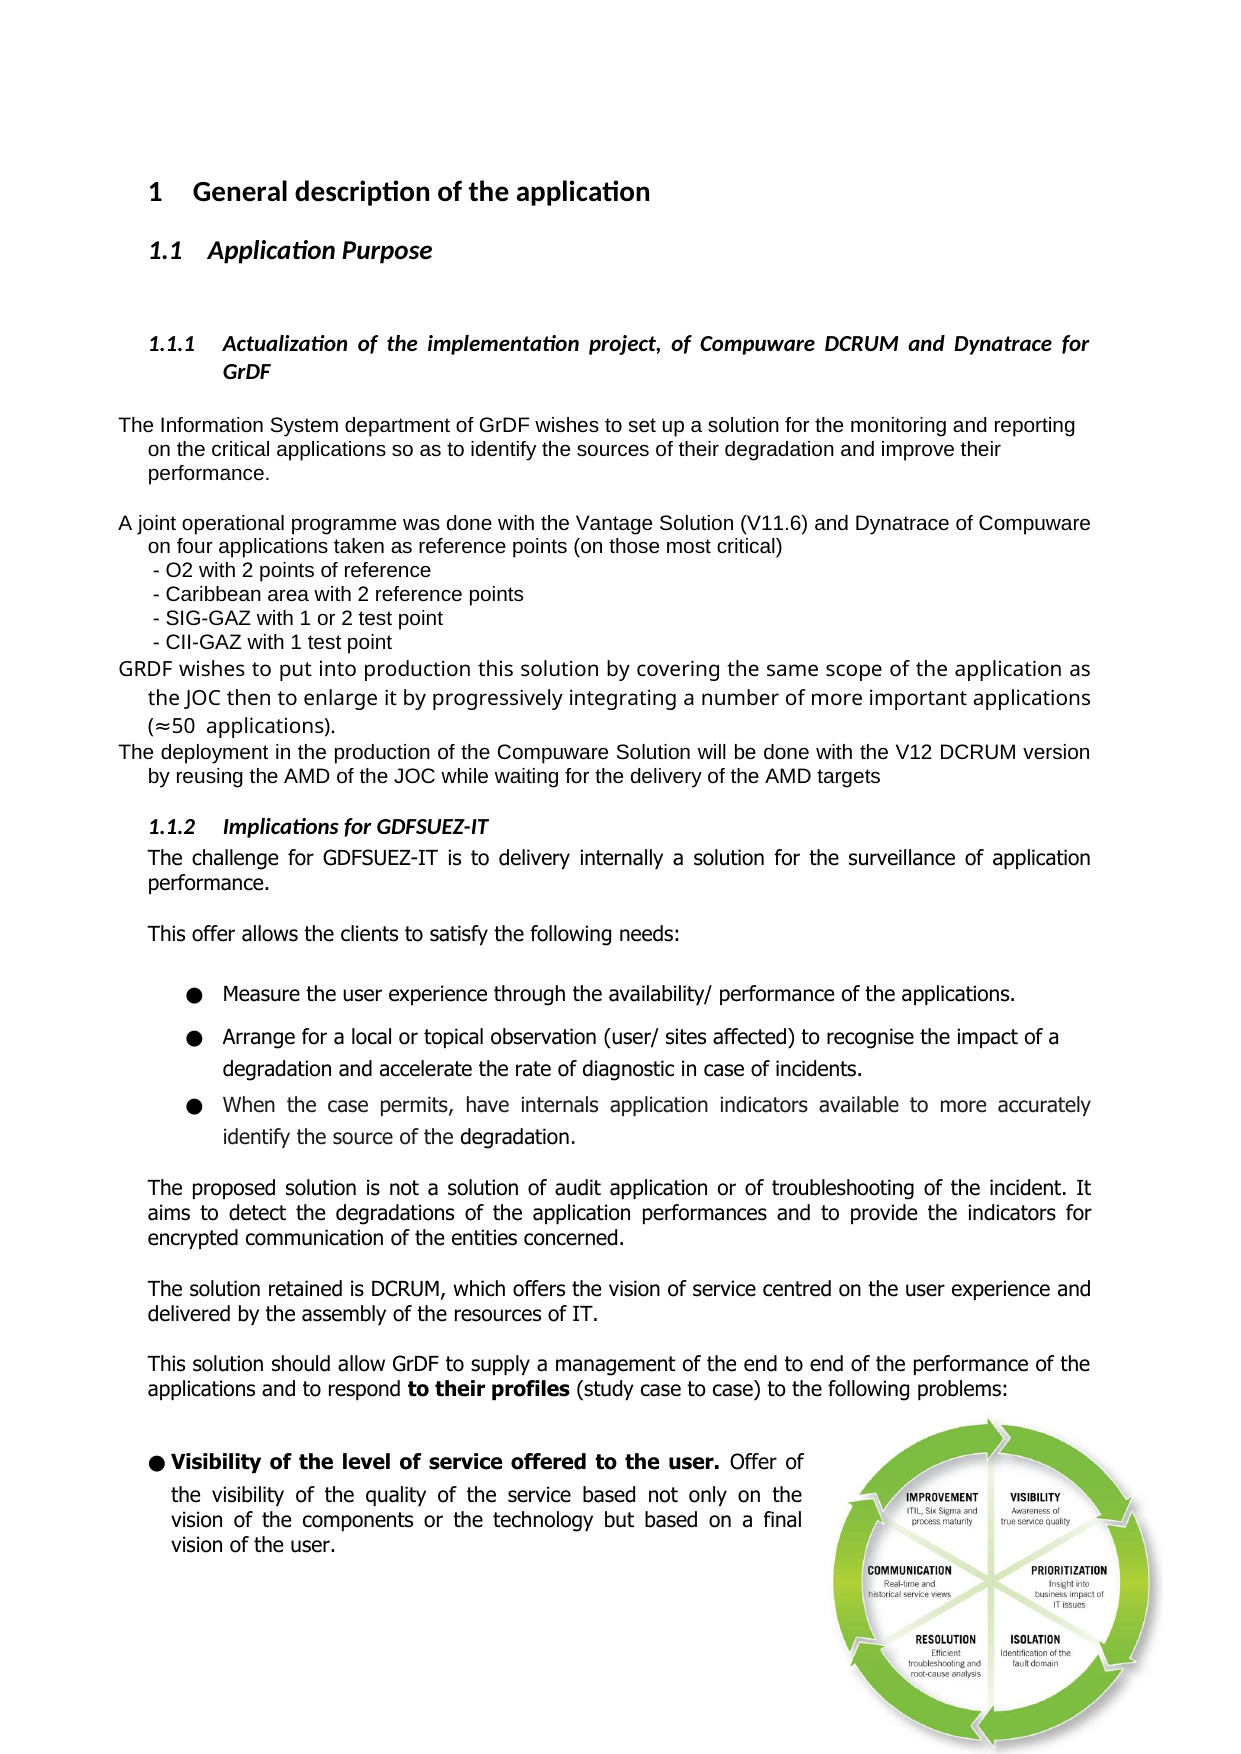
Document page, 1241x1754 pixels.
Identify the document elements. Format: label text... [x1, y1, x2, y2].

list When the case permits, have internals application indicators available to more accurately identify the source of the degradation. [185, 1081, 1093, 1149]
text GRDF wishes to put into production this solution by covering the same scope of the application as the JOC then to enlarge it by progressively integrating a number of more important applications (≈50 applications). [118, 654, 1093, 739]
list Measure the user experience through the availability/ performance of the applications. [185, 971, 1093, 1013]
text - Caribbean area with 2 reference points [118, 582, 1093, 606]
text A joint operational programme was done with the Vantage Solution (V11.6) and Dynatrace of Compuware on four applications taken as reference points (on those most critical) [118, 510, 1093, 558]
text - SIG-GAZ with 1 or 2 test point [118, 606, 1093, 630]
list General description of the application [148, 173, 1093, 208]
list Arrange for a local or topical observation (user/ sites affected) to recognise the impact of a degradation and accelerate the rate of diagnostic in case of incidents. [185, 1013, 1093, 1081]
text The challenge for GDFSUEZ-IT is to delivery internally a solution for the surveillance of application performance. [148, 844, 1093, 895]
text This solution should allow GrDF to supply a management of the end to end of the performance of the applications and to respond to their profiles (study case to case) to the following problems: [148, 1351, 1093, 1401]
list Visibility of the level of service offered to the user. Offer of the visibility of the quality of the service based not only on the vision of the components or the technology but based on a final vision of the user. [148, 1439, 822, 1557]
text The deployment in the production of the Compuware Solution will be done with the V12 DCRUM version by reusing the AMD of the JOC while waiting for the delivery of the AMD targets [118, 739, 1093, 787]
list Actualization of the implementation project, of Compuware DCRUM and Dynatrace for GrDF [148, 329, 1093, 385]
picture [822, 1415, 1163, 1754]
text The Information System department of GrDF wishes to set up a solution for the monitoring and reporting on the critical applications so as to identify the sources of their degradation and improve their performance. [118, 413, 1093, 485]
text - CII-GAZ with 1 test point [118, 630, 1093, 654]
list Implications for GDFSUEZ-IT [148, 812, 1093, 840]
text This offer allows the clients to satisfy the following needs: [148, 920, 1093, 945]
list Application Purpose [148, 233, 1093, 266]
text - O2 with 2 points of reference [118, 558, 1093, 582]
text The proposed solution is not a solution of audit application or of troubleshooting of the incident. It aims to detect the degradations of the application performances and to provide the indicators for encrypted communication of the entities concerned. [148, 1174, 1093, 1250]
text The solution retained is DCRUM, which offers the vision of service centred on the user experience and delivered by the assembly of the resources of IT. [148, 1275, 1093, 1326]
